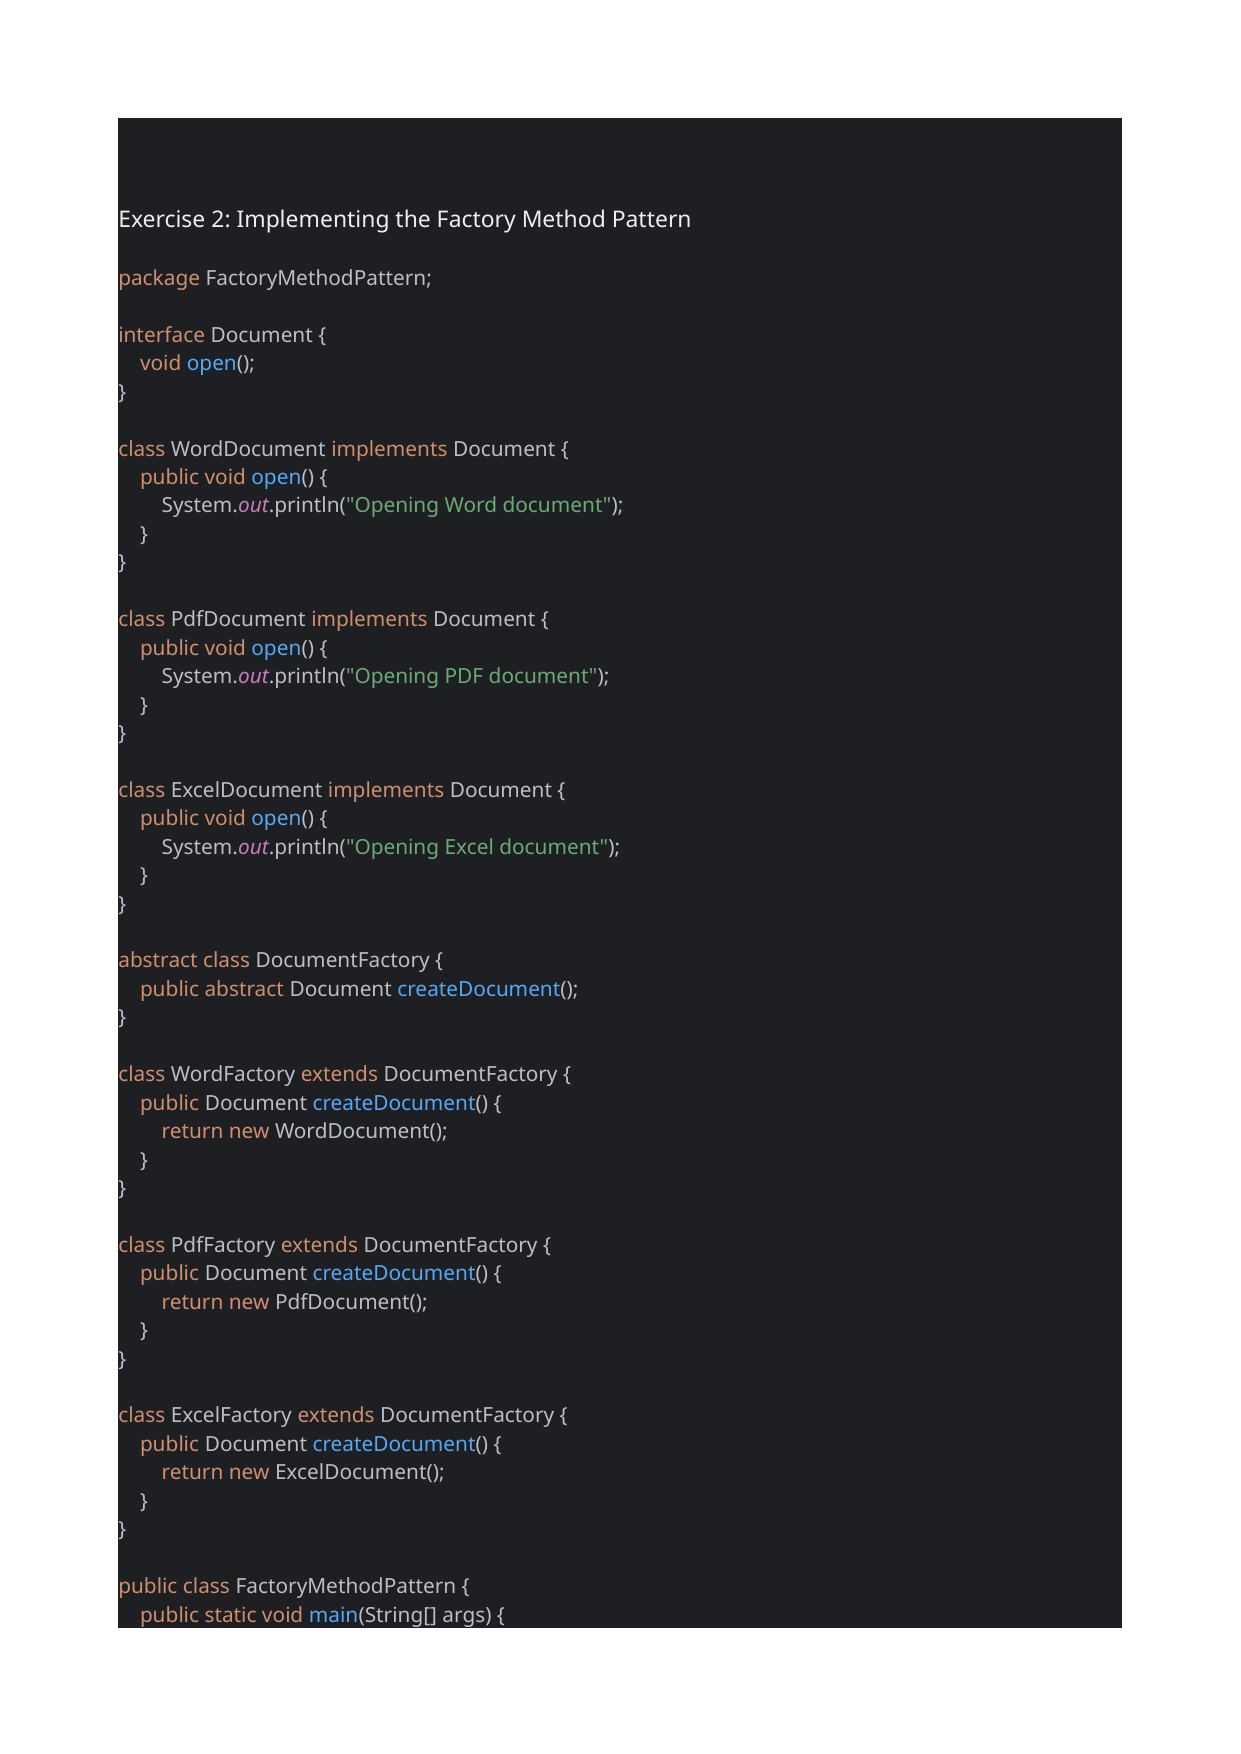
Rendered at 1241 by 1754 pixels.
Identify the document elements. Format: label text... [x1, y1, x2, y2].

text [118, 263, 1122, 1628]
text Exercise 2: Implementing the Factory Method Pattern [118, 203, 1122, 235]
